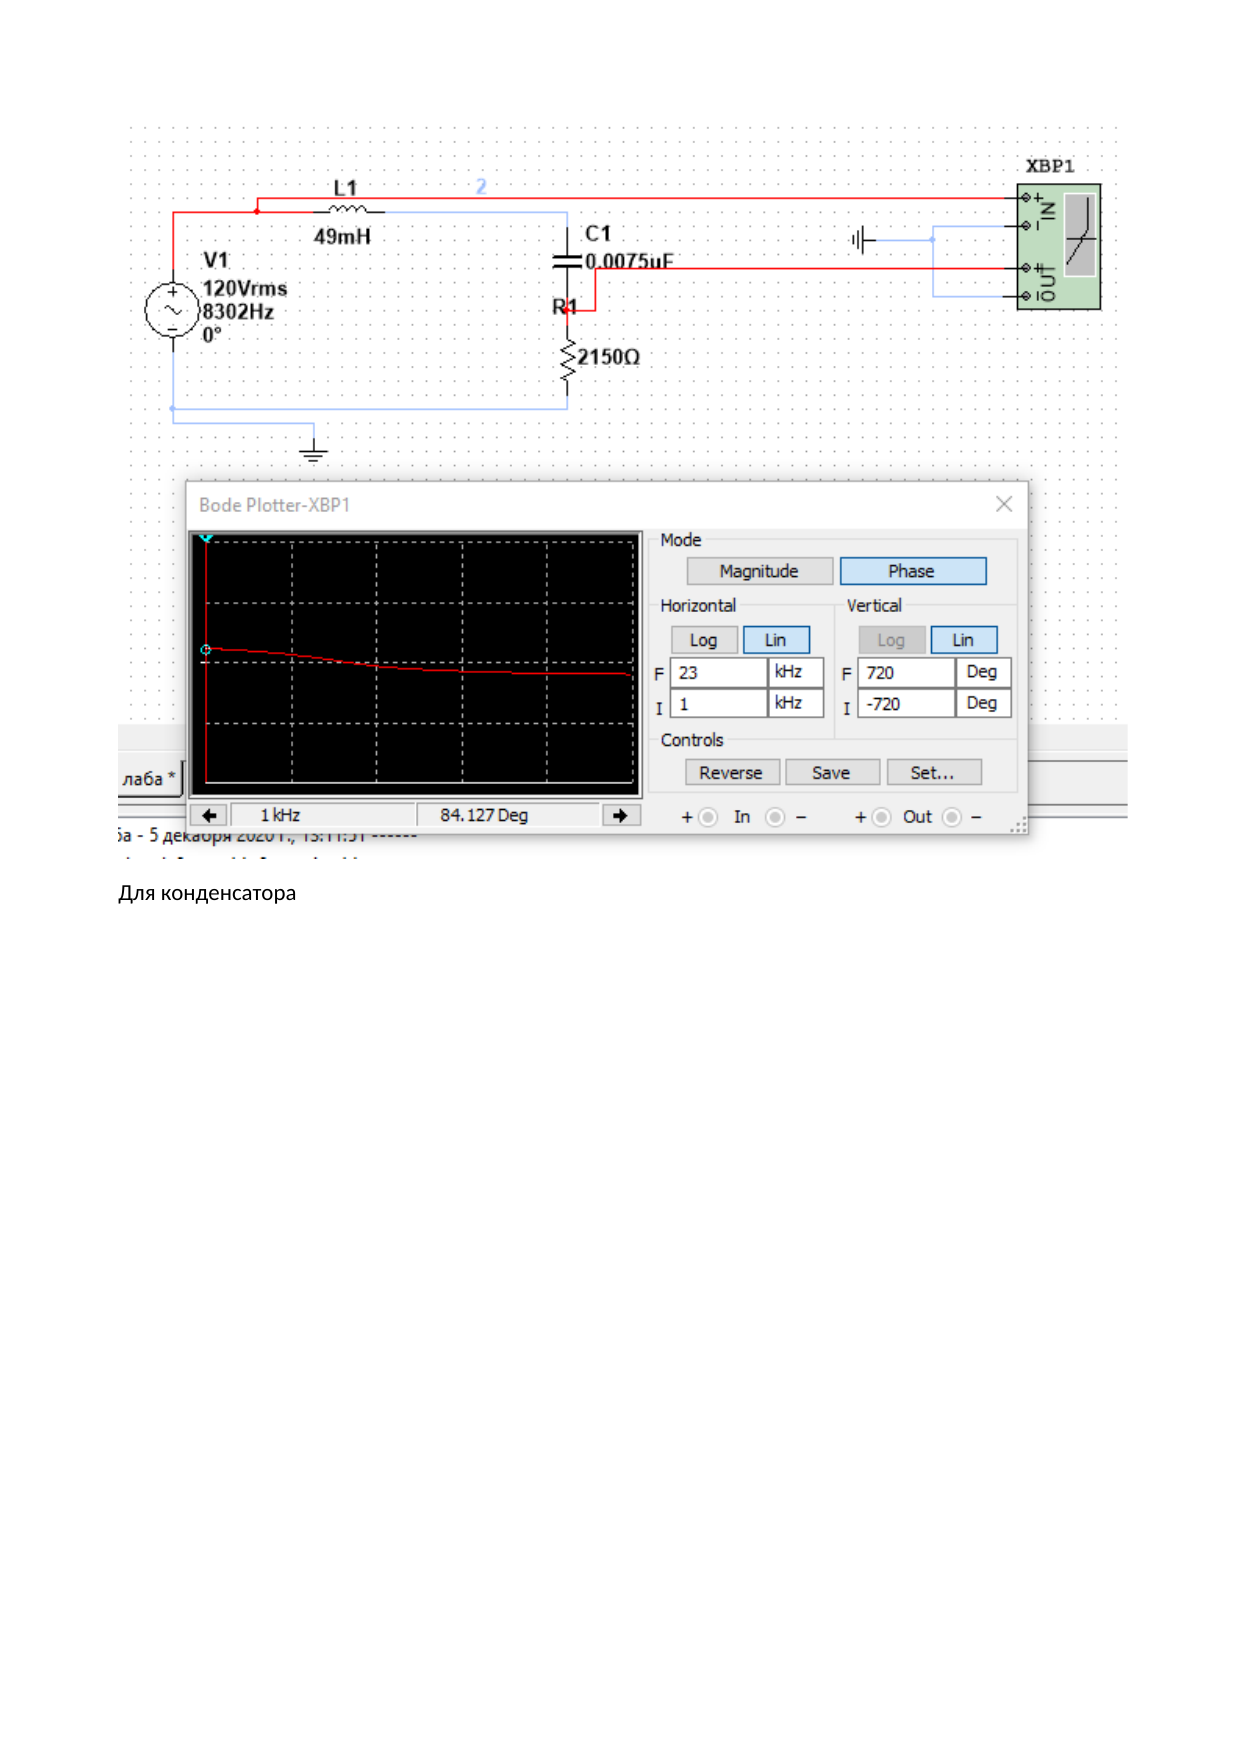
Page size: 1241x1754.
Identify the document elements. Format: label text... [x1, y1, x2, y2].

text Для конденсатора [118, 878, 1152, 906]
picture [118, 118, 1128, 859]
